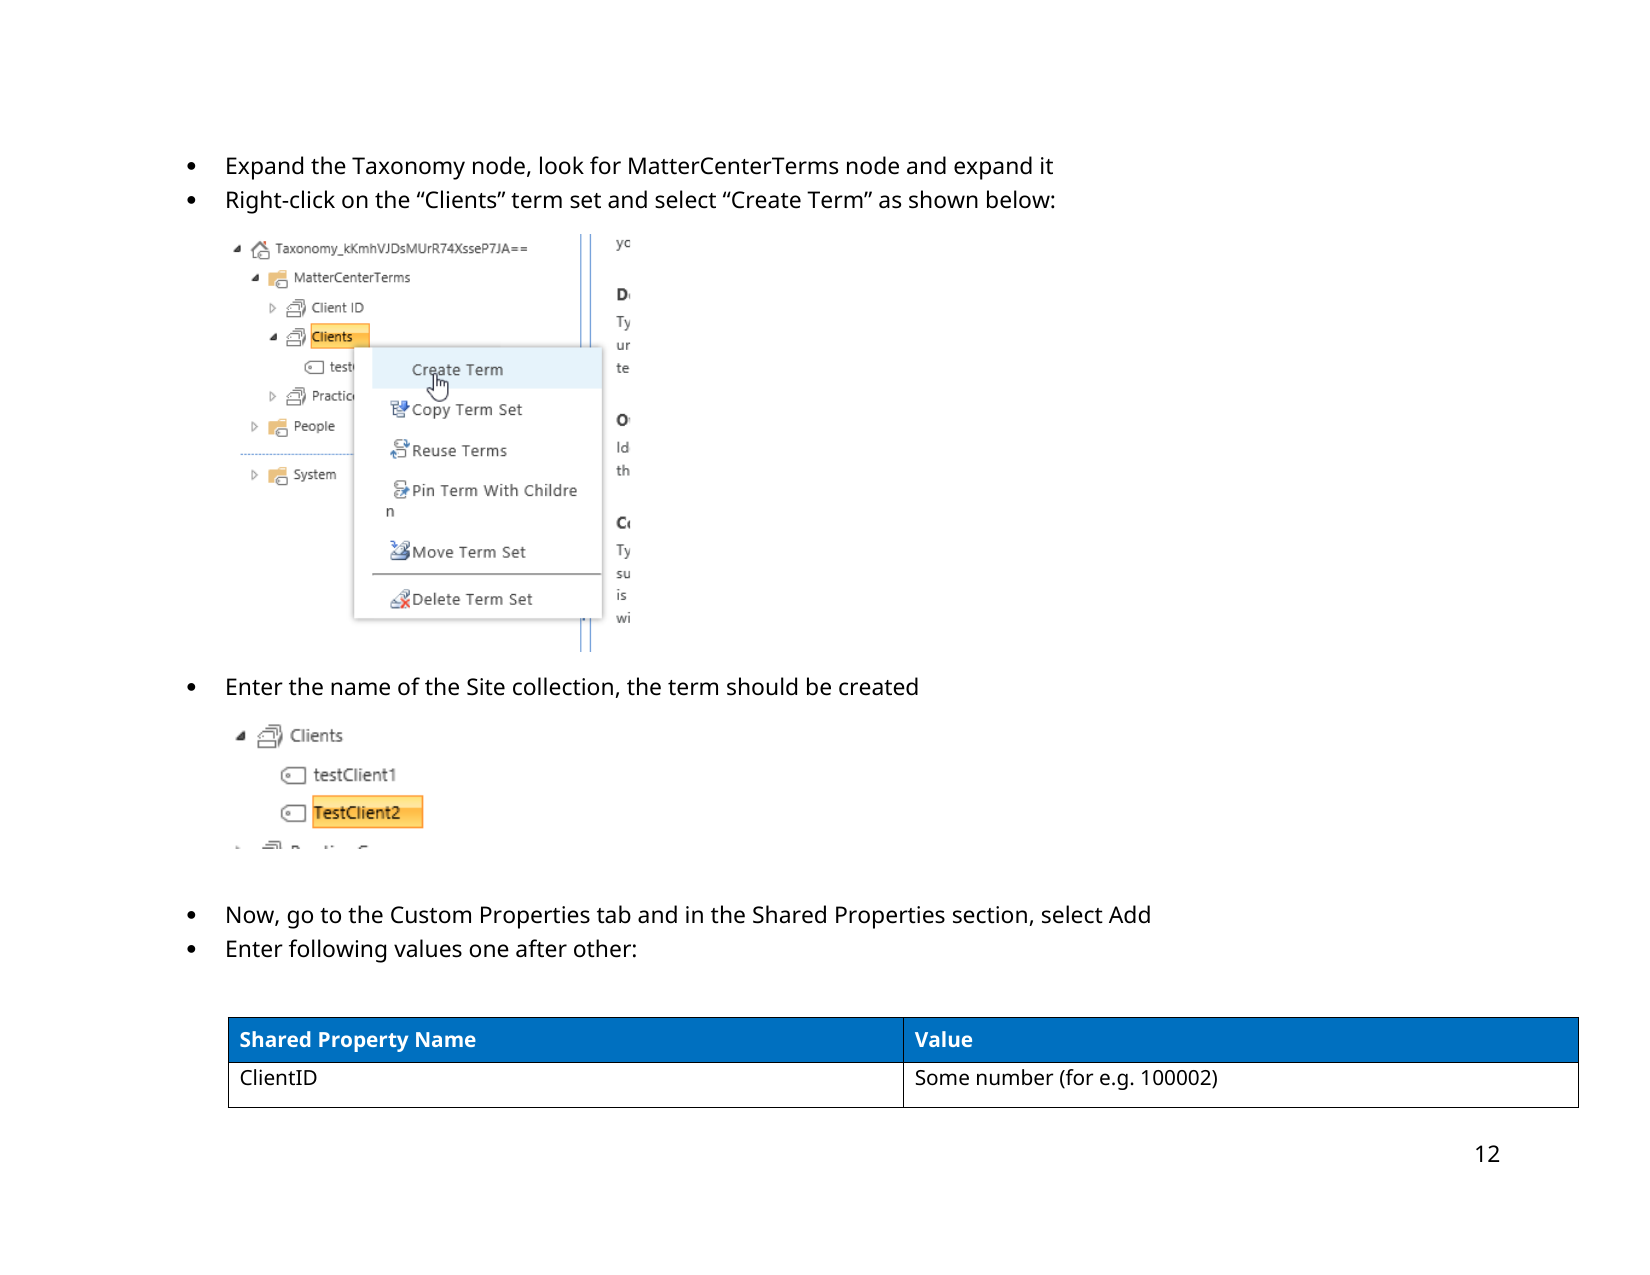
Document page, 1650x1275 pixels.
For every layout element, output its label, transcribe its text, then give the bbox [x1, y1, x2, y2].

list Right-click on the “Clients” term set and select “Create Term” as shown below: [187, 184, 1500, 215]
list Enter the name of the Site collection, the term should be created [187, 671, 1500, 702]
table_cell ClientID [229, 1063, 903, 1107]
table_cell Some number (for e.g. 100002) [904, 1063, 1578, 1107]
table_header Value [904, 1018, 1578, 1062]
picture [225, 721, 447, 849]
picture [225, 234, 630, 652]
list Enter following values one after other: [187, 933, 1500, 964]
list Expand the Taxonomy node, look for MatterCenterTerms node and expand it [187, 150, 1500, 181]
table_header Shared Property Name [229, 1018, 903, 1062]
list Now, go to the Custom Properties tab and in the Shared Properties section, select Add [187, 899, 1500, 930]
